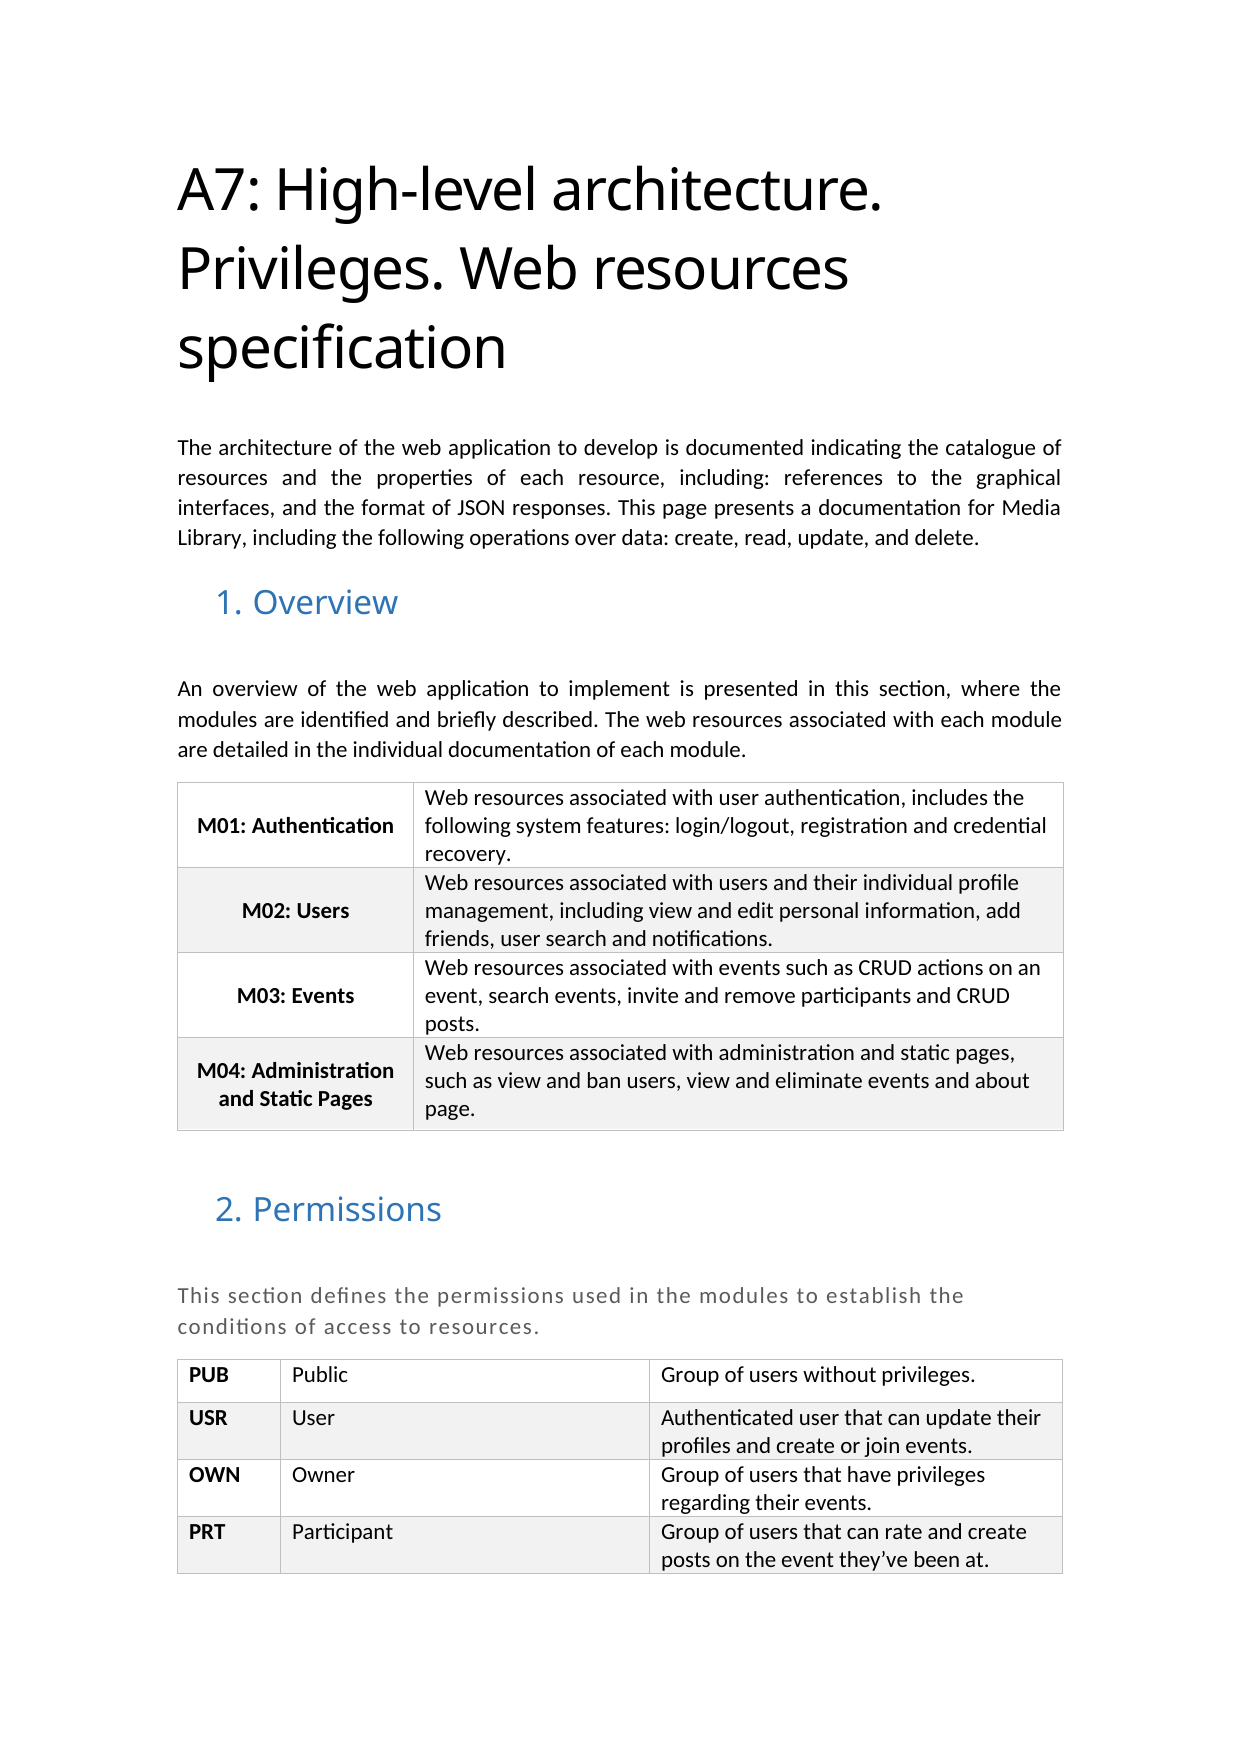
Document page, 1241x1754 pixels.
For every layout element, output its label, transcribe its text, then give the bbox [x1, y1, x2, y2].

table_cell Participant [281, 1517, 649, 1573]
table_header Group of users without privileges. [650, 1360, 1062, 1402]
subtitle This section defines the permissions used in the modules to establish the conditions of access to resources. [177, 1282, 1063, 1340]
table_cell Web resources associated with users and their individual profile management, including view and edit personal information, add friends, user search and notifications. [414, 868, 1063, 952]
table_cell M04: Administration and Static Pages [178, 1038, 413, 1129]
table_cell Owner [281, 1460, 649, 1516]
table_cell Web resources associated with administration and static pages, such as view and ban users, view and eliminate events and about page. [414, 1038, 1063, 1129]
table_header M01: Authentication [178, 783, 413, 867]
table_cell USR [178, 1403, 280, 1459]
subtitle Permissions [215, 1186, 1063, 1231]
title A7: High-level architecture. Privileges. Web resources specification [177, 148, 1063, 386]
table_cell M02: Users [178, 868, 413, 952]
table_cell PRT [178, 1517, 280, 1573]
table_cell Web resources associated with events such as CRUD actions on an event, search events, invite and remove participants and CRUD posts. [414, 953, 1063, 1037]
table_header Public [281, 1360, 649, 1402]
table_cell Group of users that have privileges regarding their events. [650, 1460, 1062, 1516]
table_header Web resources associated with user authentication, includes the following system features: login/logout, registration and credential recovery. [414, 783, 1063, 867]
table_cell Group of users that can rate and create posts on the event they’ve been at. [650, 1517, 1062, 1573]
table_cell M03: Events [178, 953, 413, 1037]
subtitle Overview [215, 579, 1063, 624]
text An overview of the web application to implement is presented in this section, where the modules are identified and briefly described. The web resources associated with each module are detailed in the individual documentation of each module. [177, 674, 1063, 763]
table_header PUB [178, 1360, 280, 1402]
text The architecture of the web application to develop is documented indicating the catalogue of resources and the properties of each resource, including: references to the graphical interfaces, and the format of JSON responses. This page presents a documentation for Media Library, including the following operations over data: create, read, update, and delete. [177, 433, 1063, 552]
table_cell OWN [178, 1460, 280, 1516]
table_cell User [281, 1403, 649, 1459]
table_cell Authenticated user that can update their profiles and create or join events. [650, 1403, 1062, 1459]
